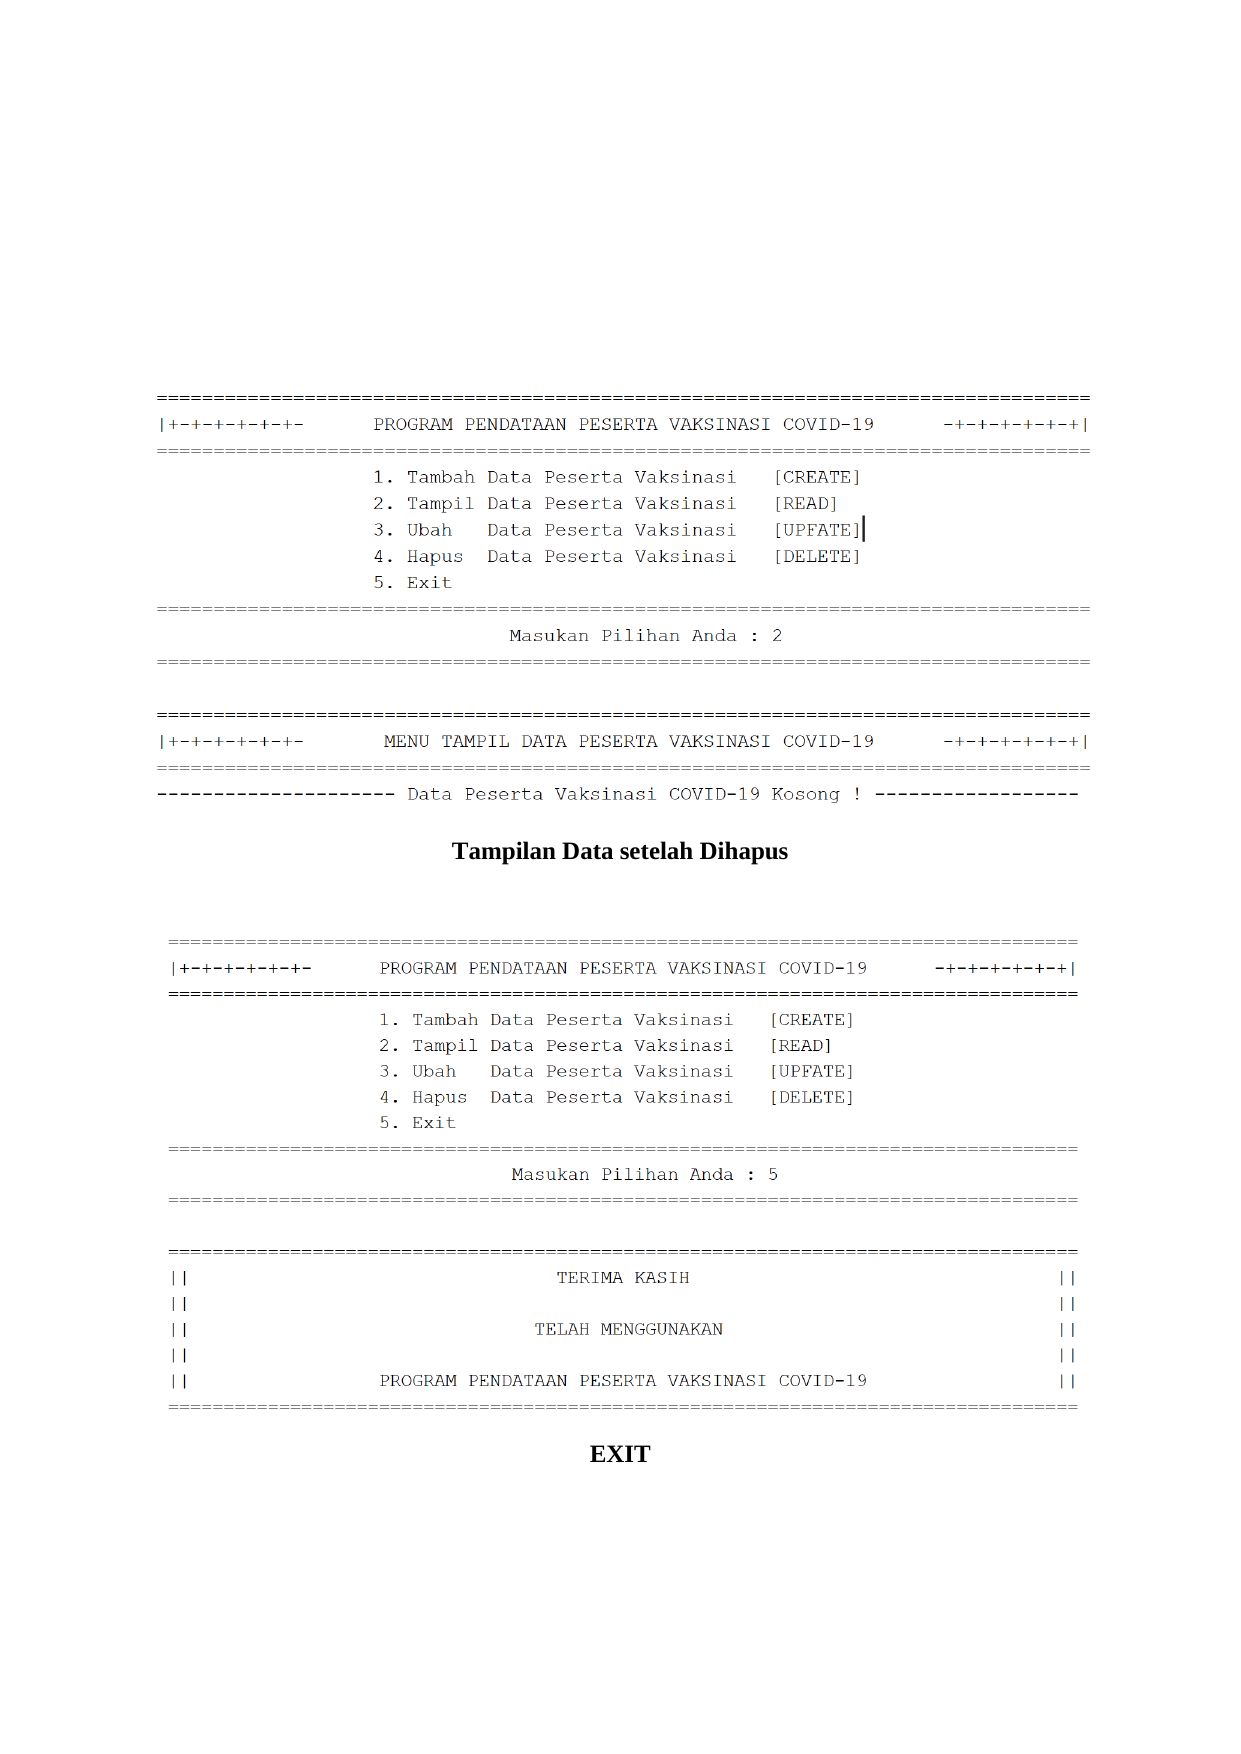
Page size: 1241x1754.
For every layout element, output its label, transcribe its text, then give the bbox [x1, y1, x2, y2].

text Tampilan Data setelah Dihapus [150, 836, 1090, 865]
text EXIT [150, 1439, 1090, 1468]
picture [150, 931, 1091, 1421]
picture [150, 388, 1091, 818]
